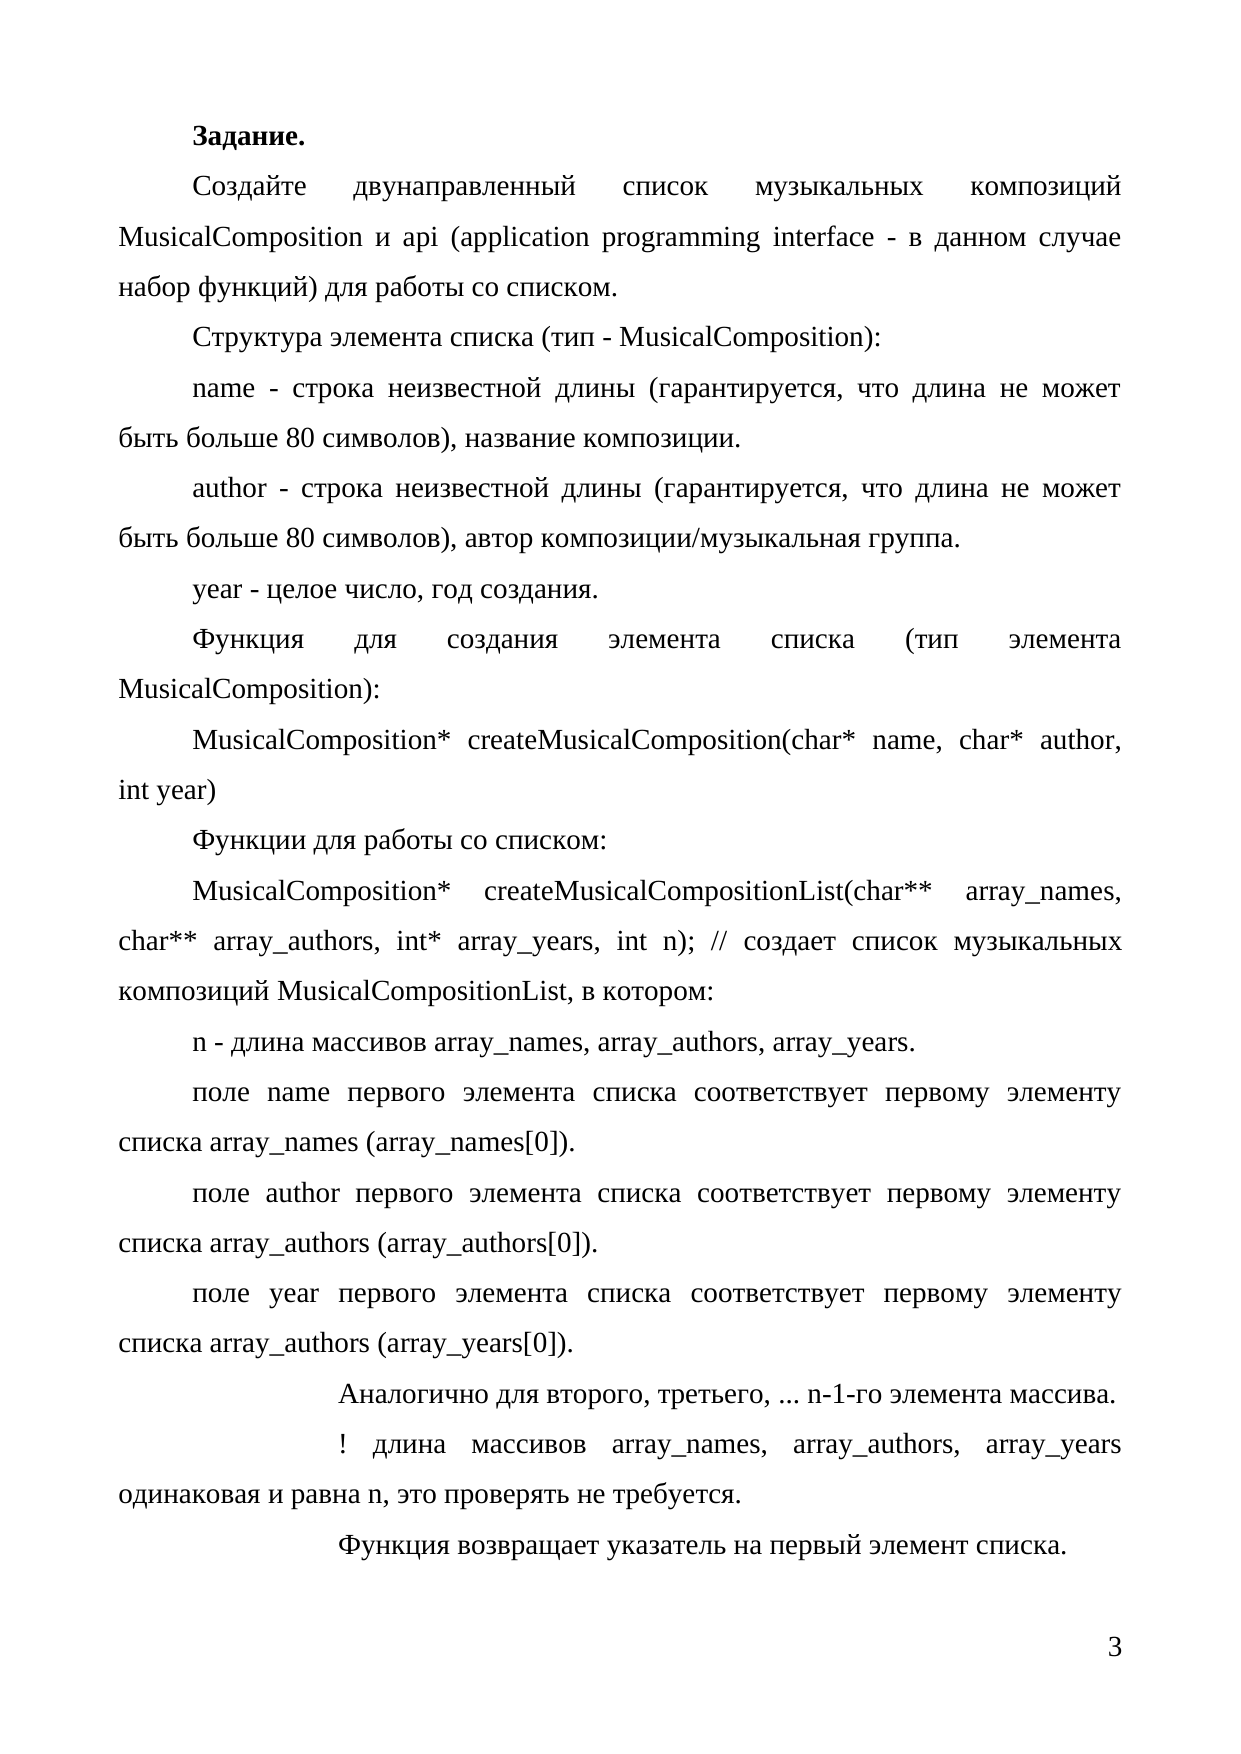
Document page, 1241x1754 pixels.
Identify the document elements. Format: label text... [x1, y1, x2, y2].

text name - строка неизвестной длины (гарантируется, что длина не может быть больше 80 символов), название композиции. [118, 370, 1122, 453]
text author - строка неизвестной длины (гарантируется, что длина не может быть больше 80 символов), автор композиции/музыкальная группа. [118, 470, 1122, 554]
text ! длина массивов array_names, array_authors, array_years одинаковая и равна n, это проверять не требуется. [118, 1426, 1122, 1510]
text Структура элемента списка (тип - MusicalComposition): [118, 319, 1122, 353]
text year - целое число, год создания. [118, 571, 1122, 604]
text поле year первого элемента списка соответствует первому элементу списка array_authors (array_years[0]). [118, 1275, 1122, 1359]
text n - длина массивов array_names, array_authors, array_years. [118, 1024, 1122, 1057]
text Функции для работы со списком: [118, 822, 1122, 856]
text MusicalComposition* createMusicalCompositionList(char** array_names, char** array_authors, int* array_years, int n); // создает список музыкальных композиций MusicalCompositionList, в котором: [118, 873, 1122, 1007]
text Функция возвращает указатель на первый элемент списка. [118, 1527, 1122, 1560]
subtitle Задание. [118, 118, 1122, 152]
text поле author первого элемента списка соответствует первому элементу списка array_authors (array_authors[0]). [118, 1175, 1122, 1258]
text MusicalComposition* createMusicalComposition(char* name, char* author, int year) [118, 722, 1122, 806]
text Аналогично для второго, третьего, ... n-1-го элемента массива. [118, 1376, 1122, 1409]
text Создайте двунаправленный список музыкальных композиций MusicalComposition и api (application programming interface - в данном случае набор функций) для работы со списком. [118, 168, 1122, 303]
text Функция для создания элемента списка (тип элемента MusicalComposition): [118, 621, 1122, 705]
text поле name первого элемента списка соответствует первому элементу списка array_names (array_names[0]). [118, 1074, 1122, 1158]
